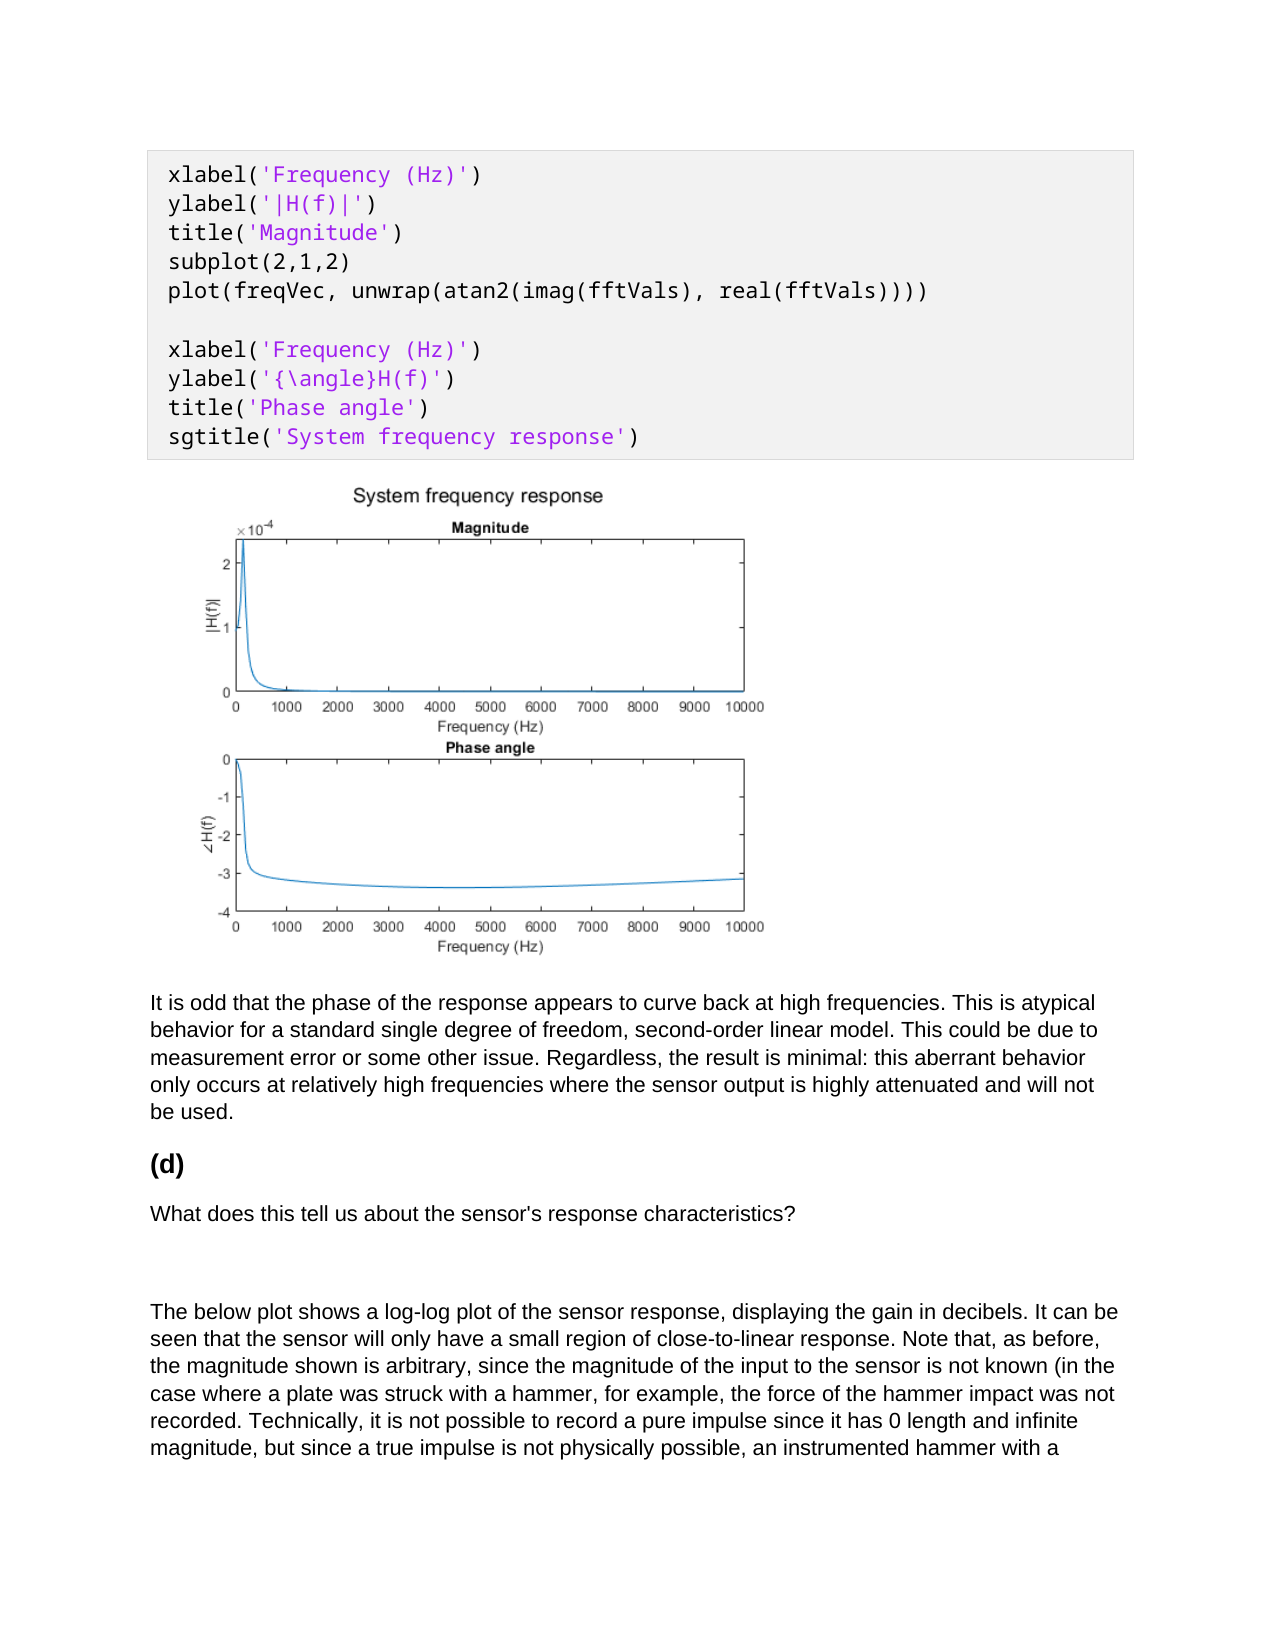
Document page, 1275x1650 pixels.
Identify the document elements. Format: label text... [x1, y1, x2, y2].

text xlabel('Frequency (Hz)') [148, 325, 1133, 354]
text title('Magnitude') [148, 208, 1133, 237]
text title('Phase angle') [148, 383, 1133, 412]
text ylabel('|H(f)|') [148, 179, 1133, 208]
text ylabel('{\angle}H(f)') [148, 354, 1133, 383]
text xlabel('Frequency (Hz)') [148, 151, 1133, 179]
text What does this tell us about the sensor's response characteristics? [150, 1201, 1125, 1226]
text subplot(2,1,2) [148, 237, 1133, 267]
text sgtitle('System frequency response') [148, 412, 1133, 459]
subtitle (d) [150, 1148, 1125, 1179]
text plot(freqVec, unwrap(atan2(imag(fftVals), real(fftVals)))) [148, 267, 1133, 296]
picture [150, 473, 807, 967]
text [150, 1299, 1125, 1460]
text It is odd that the phase of the response appears to curve back at high frequencies. This is atypical behavior for a standard single degree of freedom, second-order linear model. This could be due to measurement error or some other issue. Regardless, the result is minimal: this aberrant behavior only occurs at relatively high frequencies where the sensor output is highly attenuated and will not be used. [150, 990, 1125, 1124]
